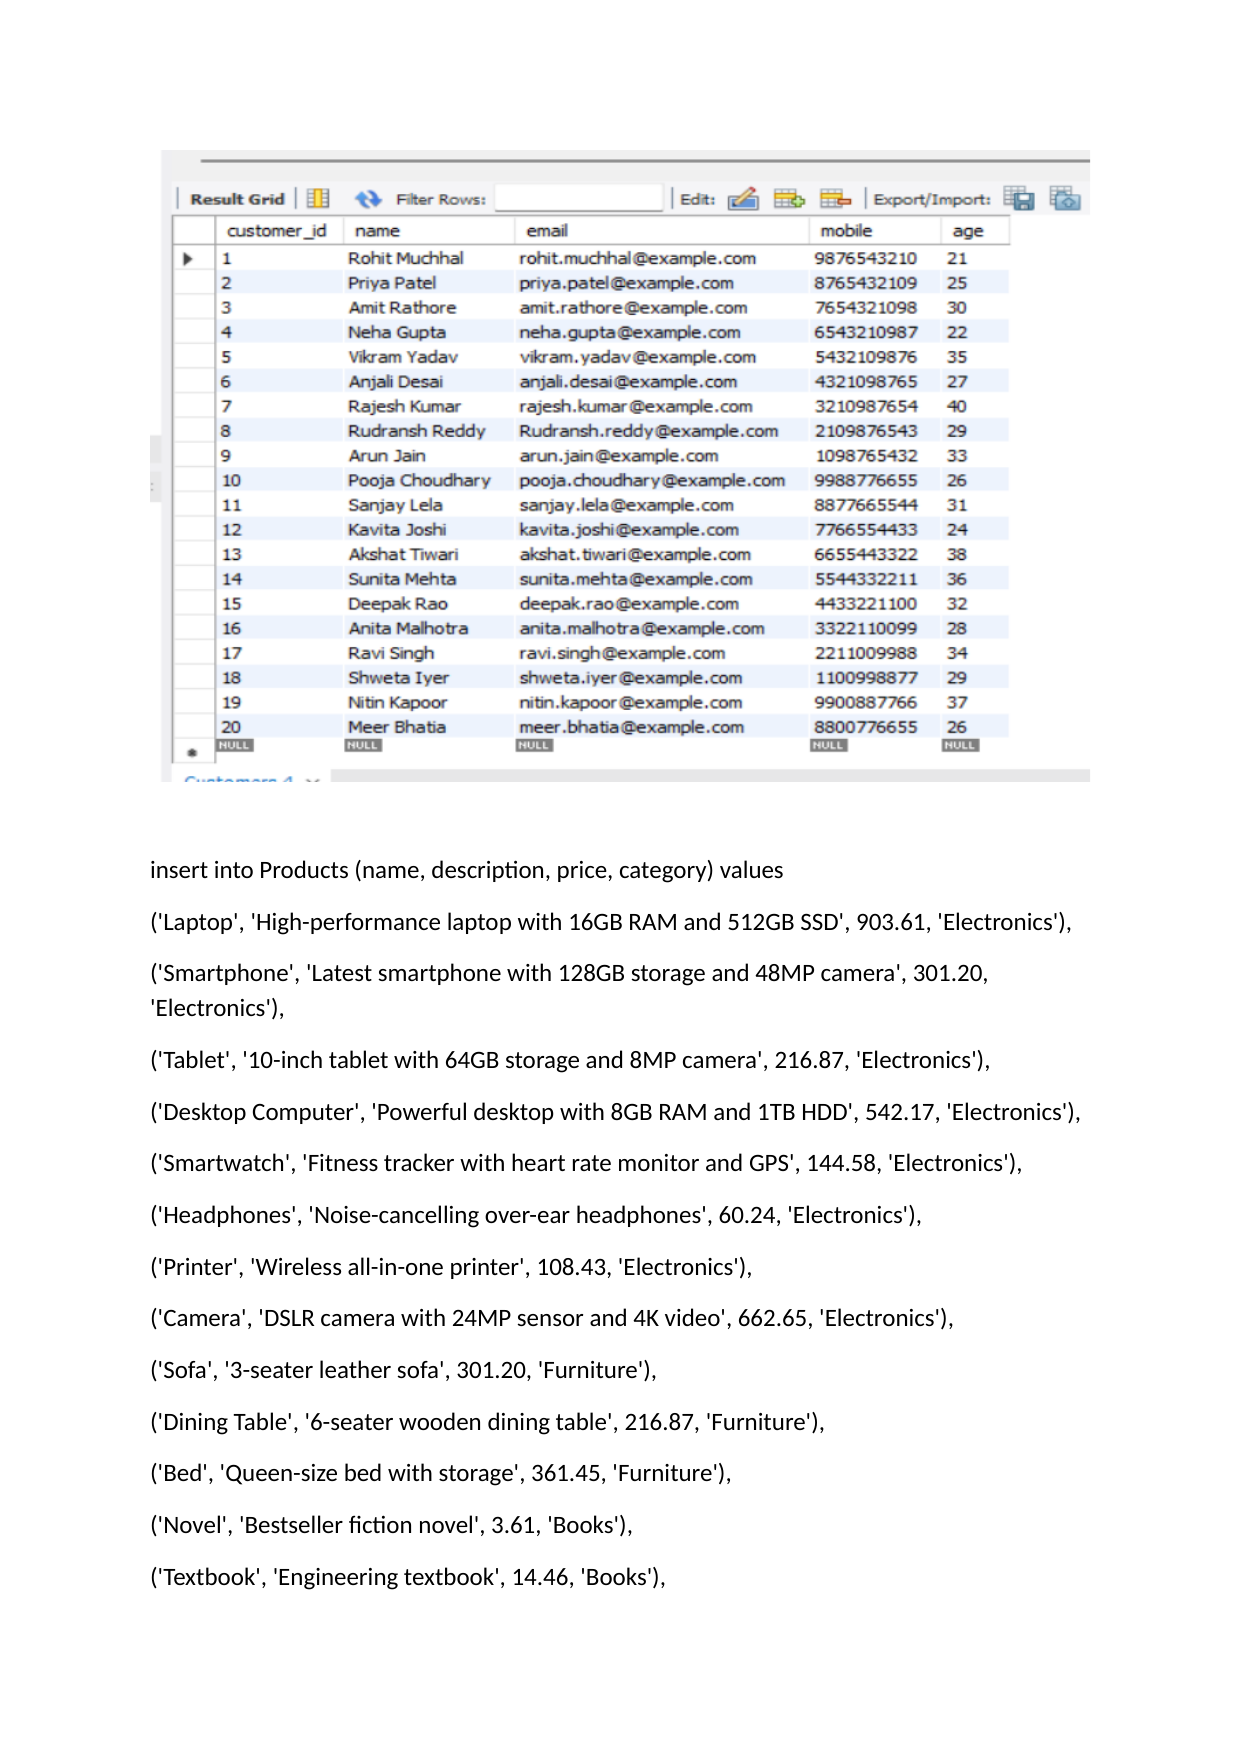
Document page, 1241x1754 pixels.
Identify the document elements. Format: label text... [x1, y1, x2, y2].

picture [150, 150, 1091, 782]
text ('Smartwatch', 'Fitness tracker with heart rate monitor and GPS', 144.58, 'Electronics'), [150, 1147, 1090, 1178]
text ('Dining Table', '6-seater wooden dining table', 216.87, 'Furniture'), [150, 1406, 1090, 1436]
text ('Printer', 'Wireless all-in-one printer', 108.43, 'Electronics'), [150, 1251, 1090, 1281]
text ('Bed', 'Queen-size bed with storage', 361.45, 'Furniture'), [150, 1457, 1090, 1488]
text ('Laptop', 'High-performance laptop with 16GB RAM and 512GB SSD', 903.61, 'Electronics'), [150, 906, 1090, 936]
text ('Novel', 'Bestseller fiction novel', 3.61, 'Books'), [150, 1509, 1090, 1539]
text ('Desktop Computer', 'Powerful desktop with 8GB RAM and 1TB HDD', 542.17, 'Electronics'), [150, 1096, 1090, 1126]
text ('Headphones', 'Noise-cancelling over-ear headphones', 60.24, 'Electronics'), [150, 1199, 1090, 1229]
text ('Camera', 'DSLR camera with 24MP sensor and 4K video', 662.65, 'Electronics'), [150, 1302, 1090, 1333]
text ('Textbook', 'Engineering textbook', 14.46, 'Books'), [150, 1561, 1090, 1591]
text ('Smartphone', 'Latest smartphone with 128GB storage and 48MP camera', 301.20, 'Electronics'), [150, 957, 1090, 1023]
text ('Tablet', '10-inch tablet with 64GB storage and 8MP camera', 216.87, 'Electronics'), [150, 1044, 1090, 1074]
text insert into Products (name, description, price, category) values [150, 854, 1090, 884]
text ('Sofa', '3-seater leather sofa', 301.20, 'Furniture'), [150, 1354, 1090, 1384]
